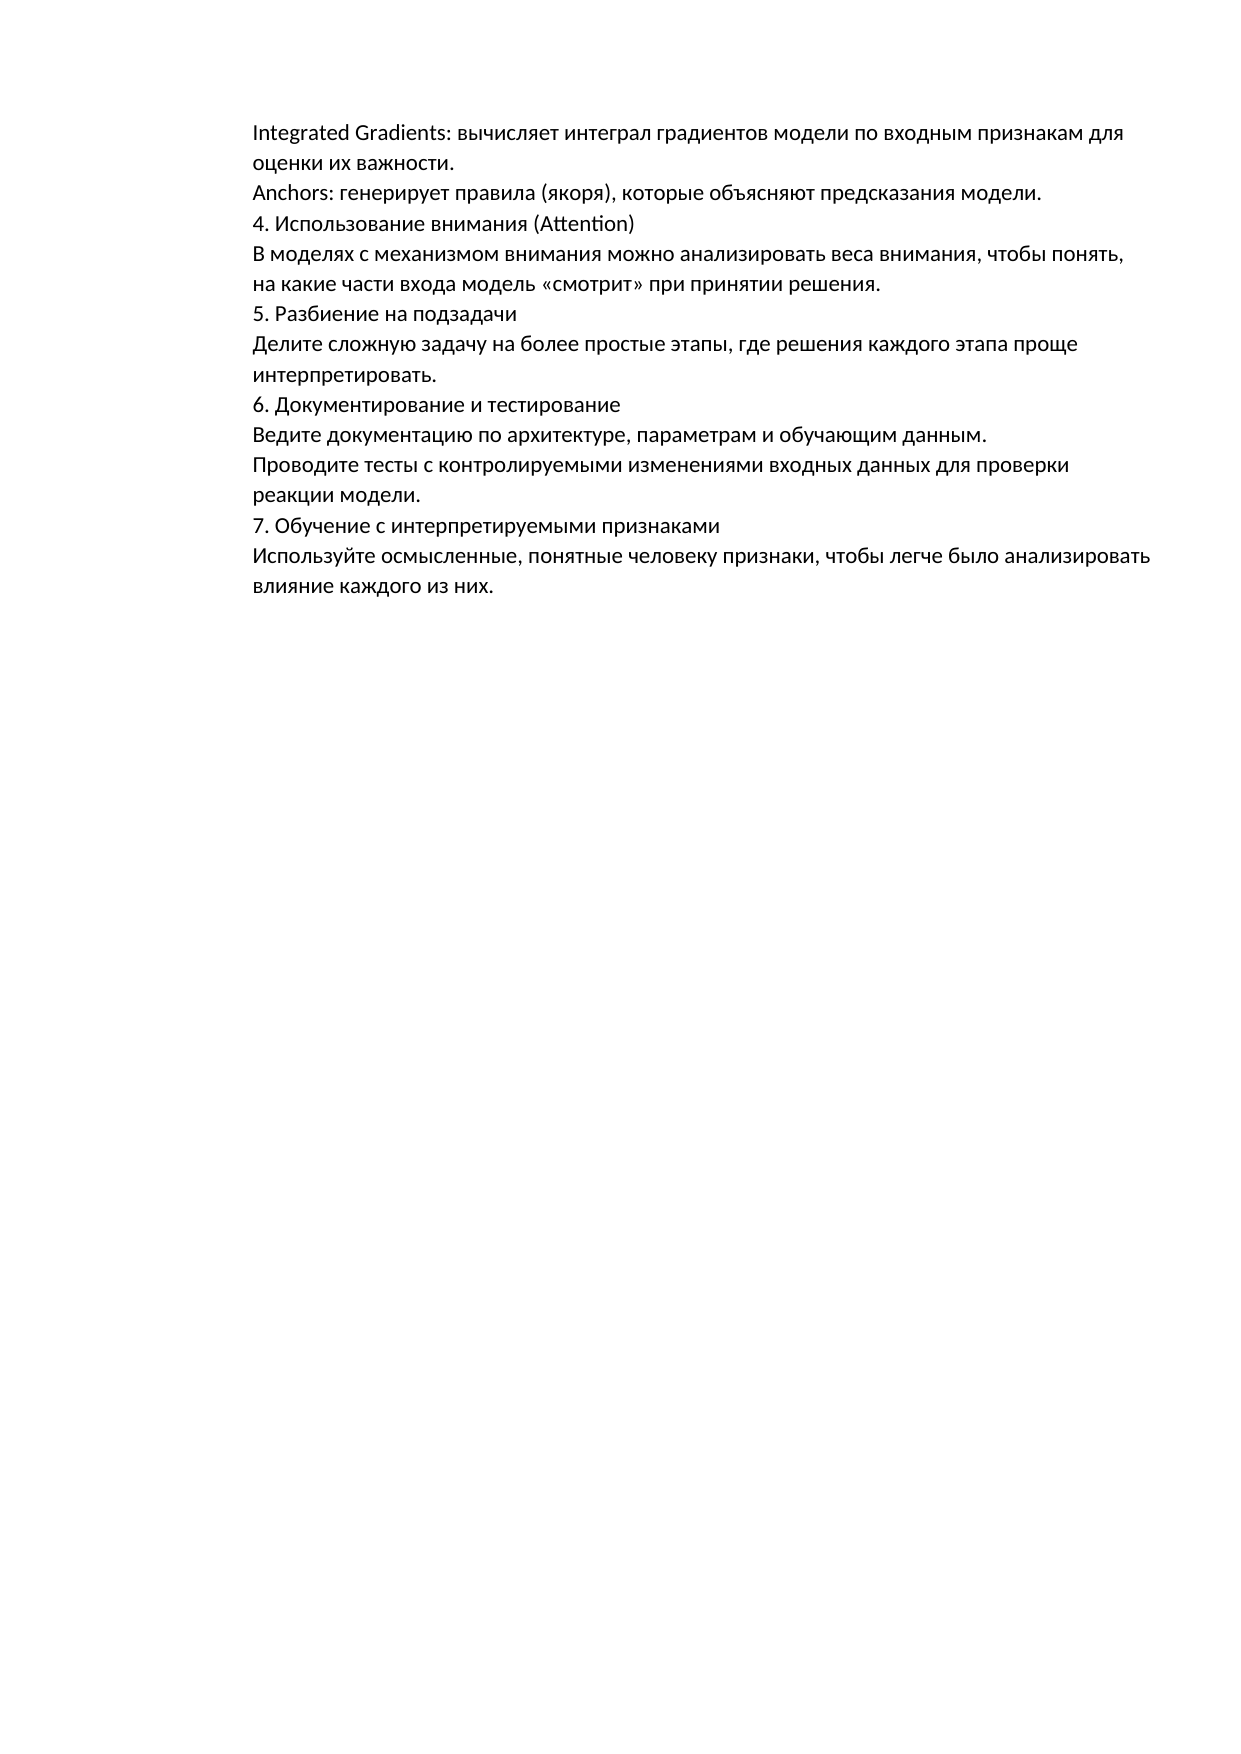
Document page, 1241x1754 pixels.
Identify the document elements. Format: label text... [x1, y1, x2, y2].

list 4. Использование внимания (Attention) [252, 209, 1152, 237]
list Anchors: генерирует правила (якоря), которые объясняют предсказания модели. [252, 178, 1152, 207]
list Ведите документацию по архитектуре, параметрам и обучающим данным. [252, 420, 1152, 448]
list Делите сложную задачу на более простые этапы, где решения каждого этапа проще интерпретировать. [252, 329, 1152, 388]
list Используйте осмысленные, понятные человеку признаки, чтобы легче было анализировать влияние каждого из них. [252, 541, 1152, 599]
list Проводите тесты с контролируемыми изменениями входных данных для проверки реакции модели. [252, 450, 1152, 509]
list В моделях с механизмом внимания можно анализировать веса внимания, чтобы понять, на какие части входа модель «смотрит» при принятии решения. [252, 239, 1152, 297]
list Integrated Gradients: вычисляет интеграл градиентов модели по входным признакам для оценки их важности. [252, 118, 1152, 176]
list 5. Разбиение на подзадачи [252, 299, 1152, 327]
list 7. Обучение с интерпретируемыми признаками [252, 511, 1152, 539]
list 6. Документирование и тестирование [252, 390, 1152, 418]
